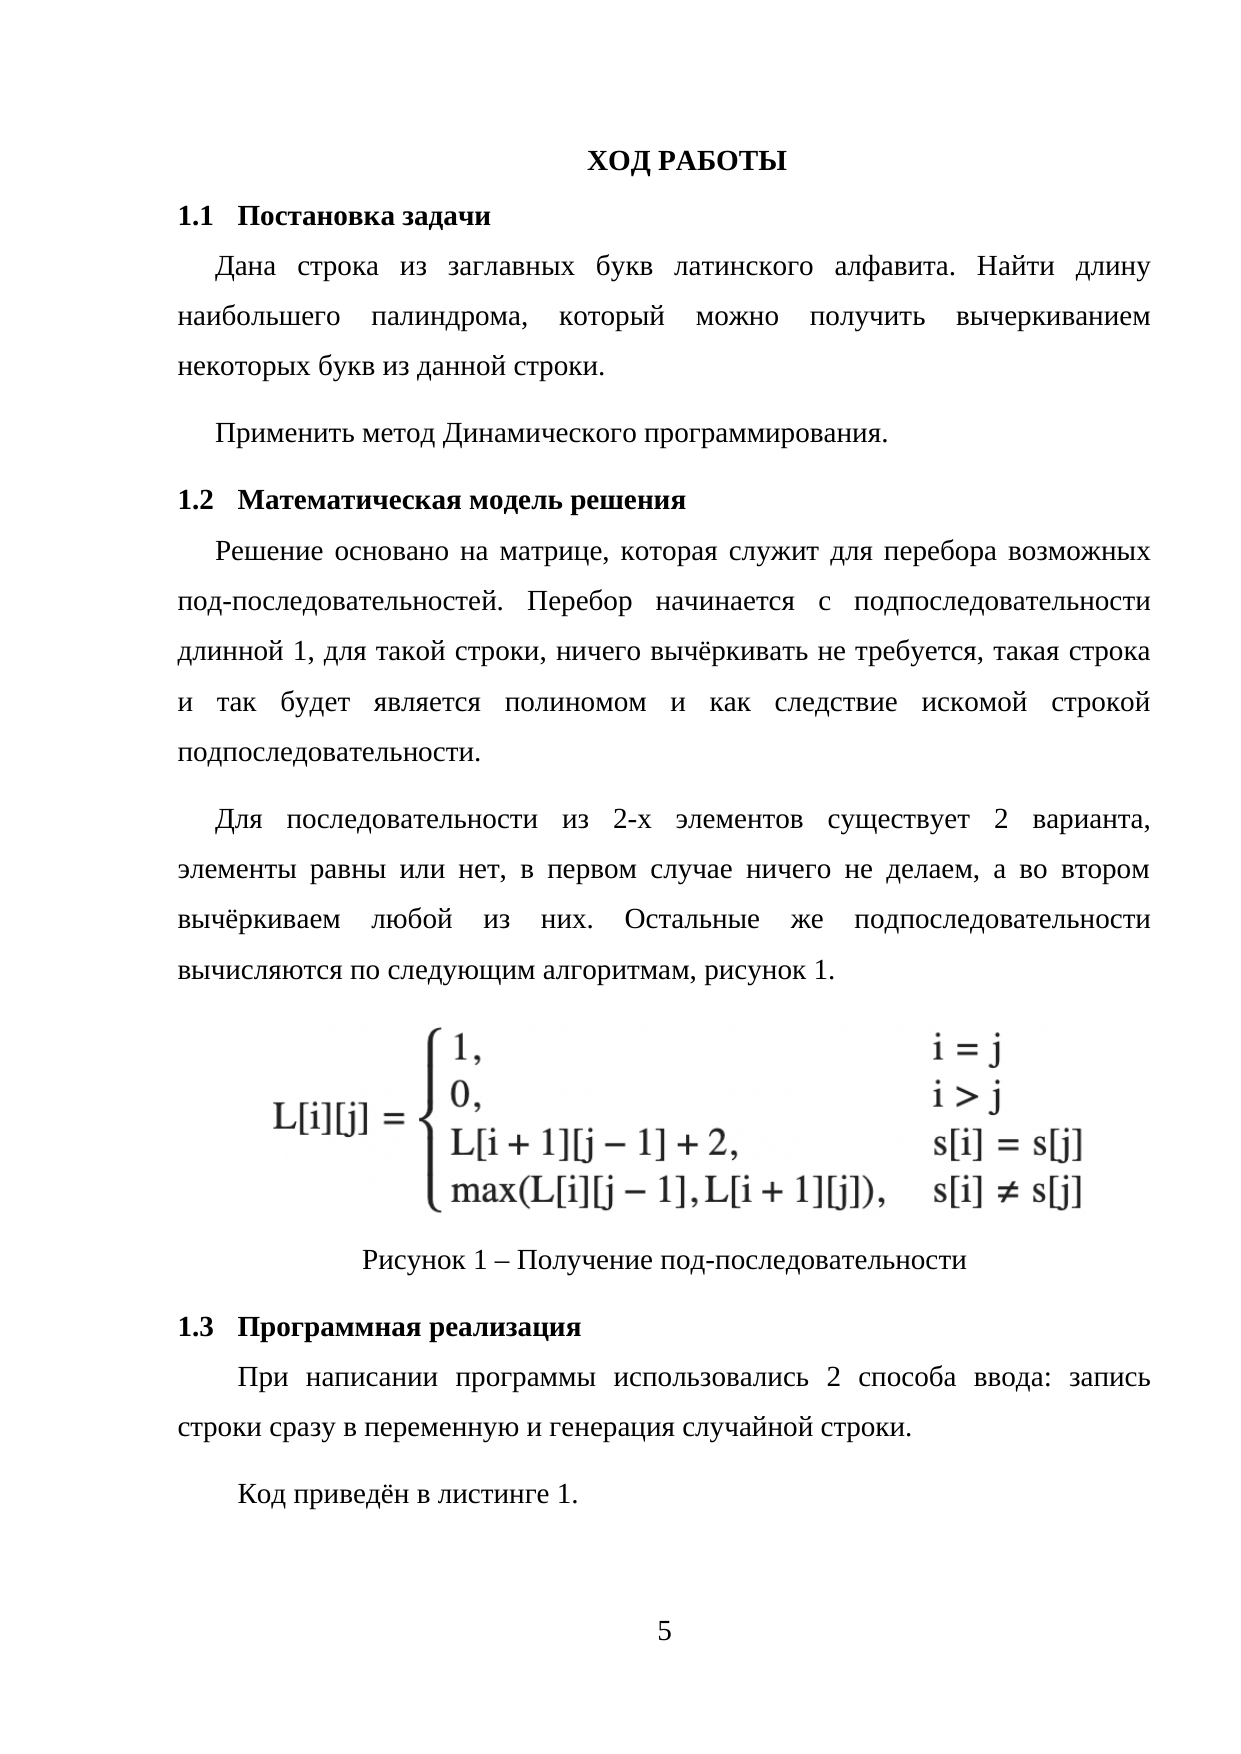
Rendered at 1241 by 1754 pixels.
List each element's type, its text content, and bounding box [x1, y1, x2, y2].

text Решение основано на матрице, которая служит для перебора возможных под-последовательностей. Перебор начинается с подпоследовательности длинной 1, для такой строки, ничего вычёркивать не требуется, такая строка и так будет является полиномом и как следствие искомой строкой подпоследовательности. [177, 533, 1152, 768]
text Для последовательности из 2-х элементов существует 2 варианта, элементы равны или нет, в первом случае ничего не делаем, а во втором вычёркиваем любой из них. Остальные же подпоследовательности вычисляются по следующим алгоритмам, рисунок 1. [177, 801, 1152, 986]
text Дана строка из заглавных букв латинского алфавита. Найти длину наибольшего палиндрома, который можно получить вычеркиванием некоторых букв из данной строки. [177, 248, 1152, 382]
subtitle ХОД РАБОТЫ [222, 143, 1152, 177]
text Код приведён в листинге 1. [177, 1477, 1152, 1510]
picture [271, 1018, 1095, 1226]
text Применить метод Динамического программирования. [177, 416, 1152, 449]
text При написании программы использовались 2 способа ввода: запись строки сразу в переменную и генерация случайной строки. [177, 1359, 1152, 1443]
subtitle Математическая модель решения [177, 482, 1152, 516]
subtitle Программная реализация [177, 1309, 1152, 1342]
subtitle Постановка задачи [177, 198, 1152, 231]
